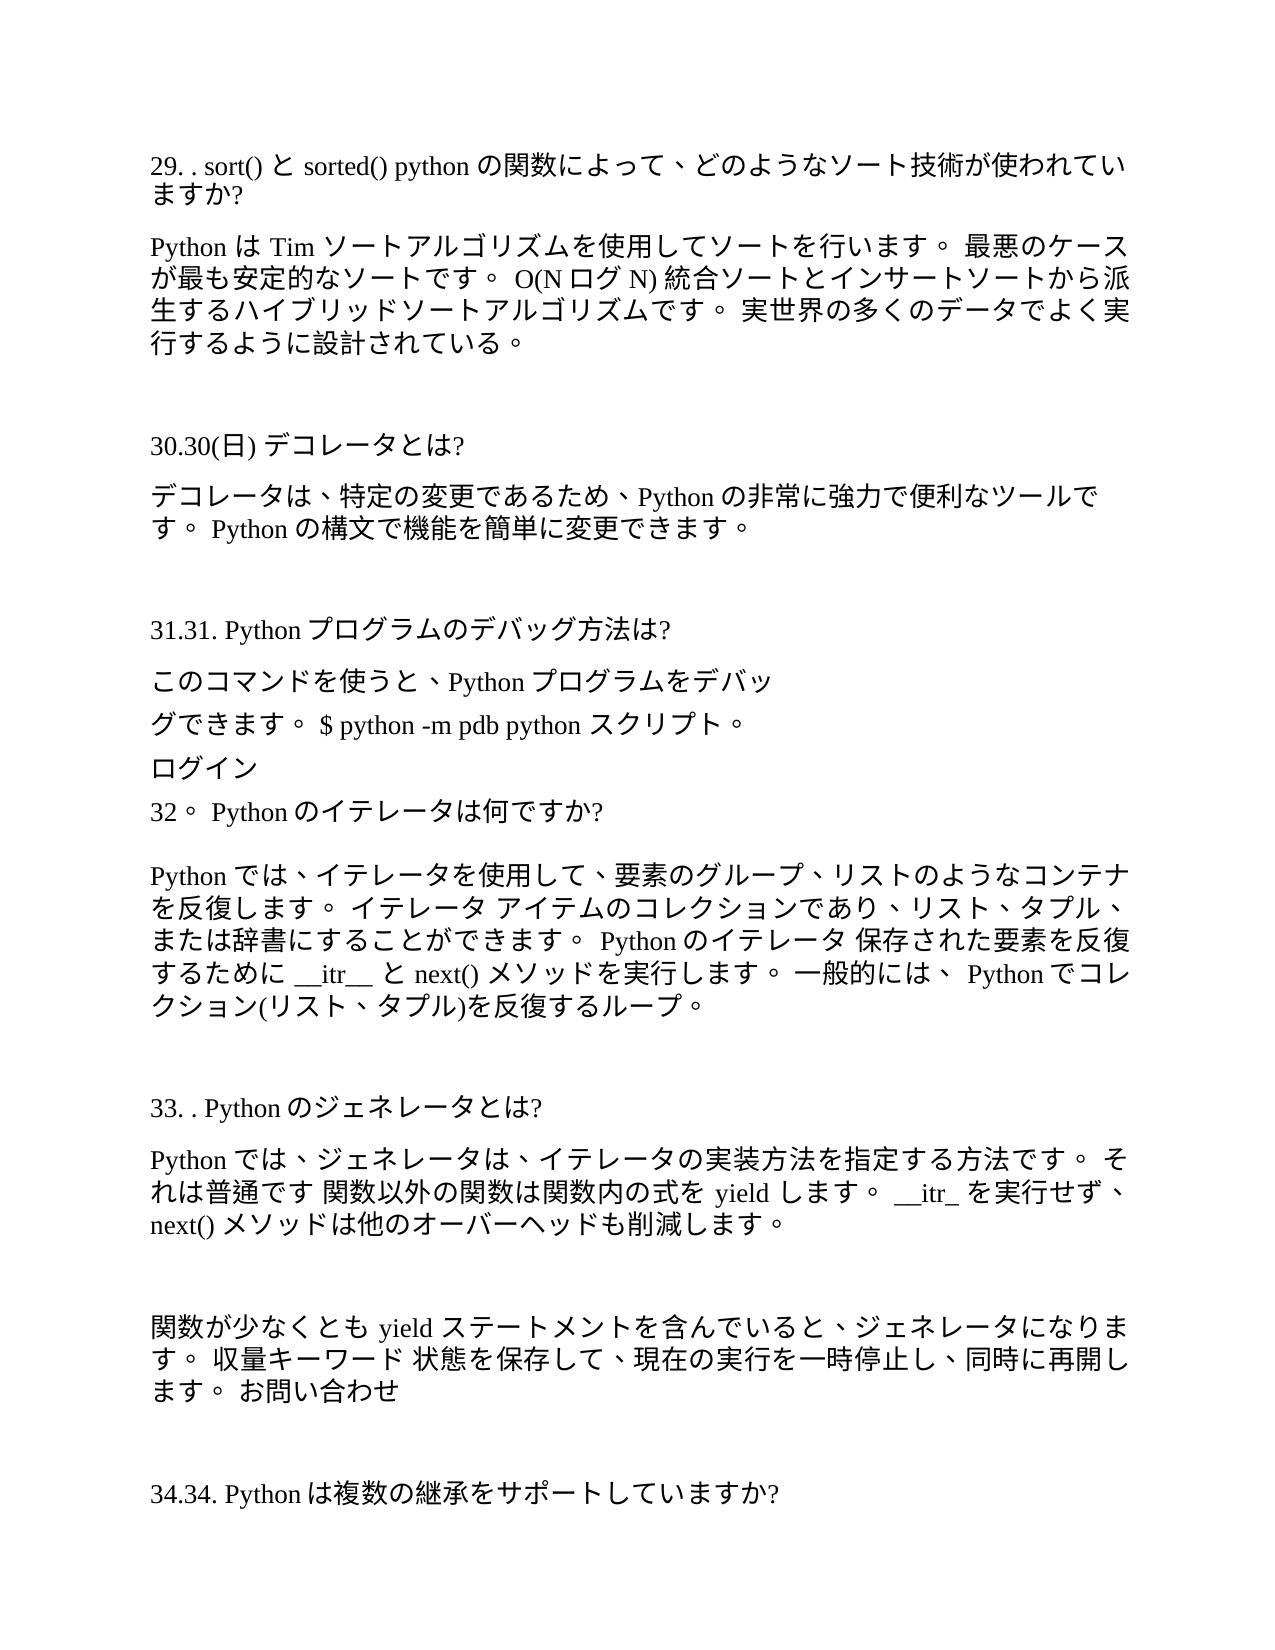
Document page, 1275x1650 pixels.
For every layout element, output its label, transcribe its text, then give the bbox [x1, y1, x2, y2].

text 33. . Pythonのジェネレータとは? [150, 1094, 1134, 1124]
text 31.31. Pythonプログラムのデバッグ方法は? [150, 615, 1134, 646]
text Python では、イテレータを使用して、要素のグループ、リストのようなコンテナを反復します。 イテレータ アイテムのコレクションであり、リスト、タプル、または辞書にすることができます。 Pythonのイテレータ 保存された要素を反復するために __itr__ と next() メソッドを実行します。 一般的には、 Pythonでコレクション(リスト、タプル)を反復するループ。 [150, 860, 1132, 1022]
text 関数が少なくとも yield ステートメントを含んでいると、ジェネレータになります。 収量キーワード 状態を保存して、現在の実行を一時停止し、同時に再開します。 お問い合わせ [150, 1312, 1131, 1408]
text 34.34. Pythonは複数の継承をサポートしていますか? [150, 1479, 1134, 1509]
text 30.30(日) デコレータとは? [150, 431, 1134, 461]
text Pythonでは、ジェネレータは、イテレータの実装方法を指定する方法です。 それは普通です 関数以外の関数は関数内の式を yield します。 __itr_ を実行せず、 next() メソッドは他のオーバーヘッドも削減します。 [150, 1144, 1131, 1240]
text このコマンドを使うと、Pythonプログラムをデバッグできます。 $ python -m pdb python スクリプト。 ログイン 32。 Pythonのイテレータは何ですか? [150, 666, 774, 827]
text デコレータは、特定の変更であるため、Pythonの非常に強力で便利なツールです。 Python の構文で機能を簡単に変更できます。 [150, 481, 1134, 544]
text Python は Tim ソートアルゴリズムを使用してソートを行います。 最悪のケースが最も安定的なソートです。 O(NログN) 統合ソートとインサートソートから派生するハイブリッドソートアルゴリズムです。 実世界の多くのデータでよく実行するように設計されている。 [150, 231, 1131, 359]
text 29. . sort() と sorted() python の関数によって、どのようなソート技術が使われていますか? [150, 151, 1134, 211]
